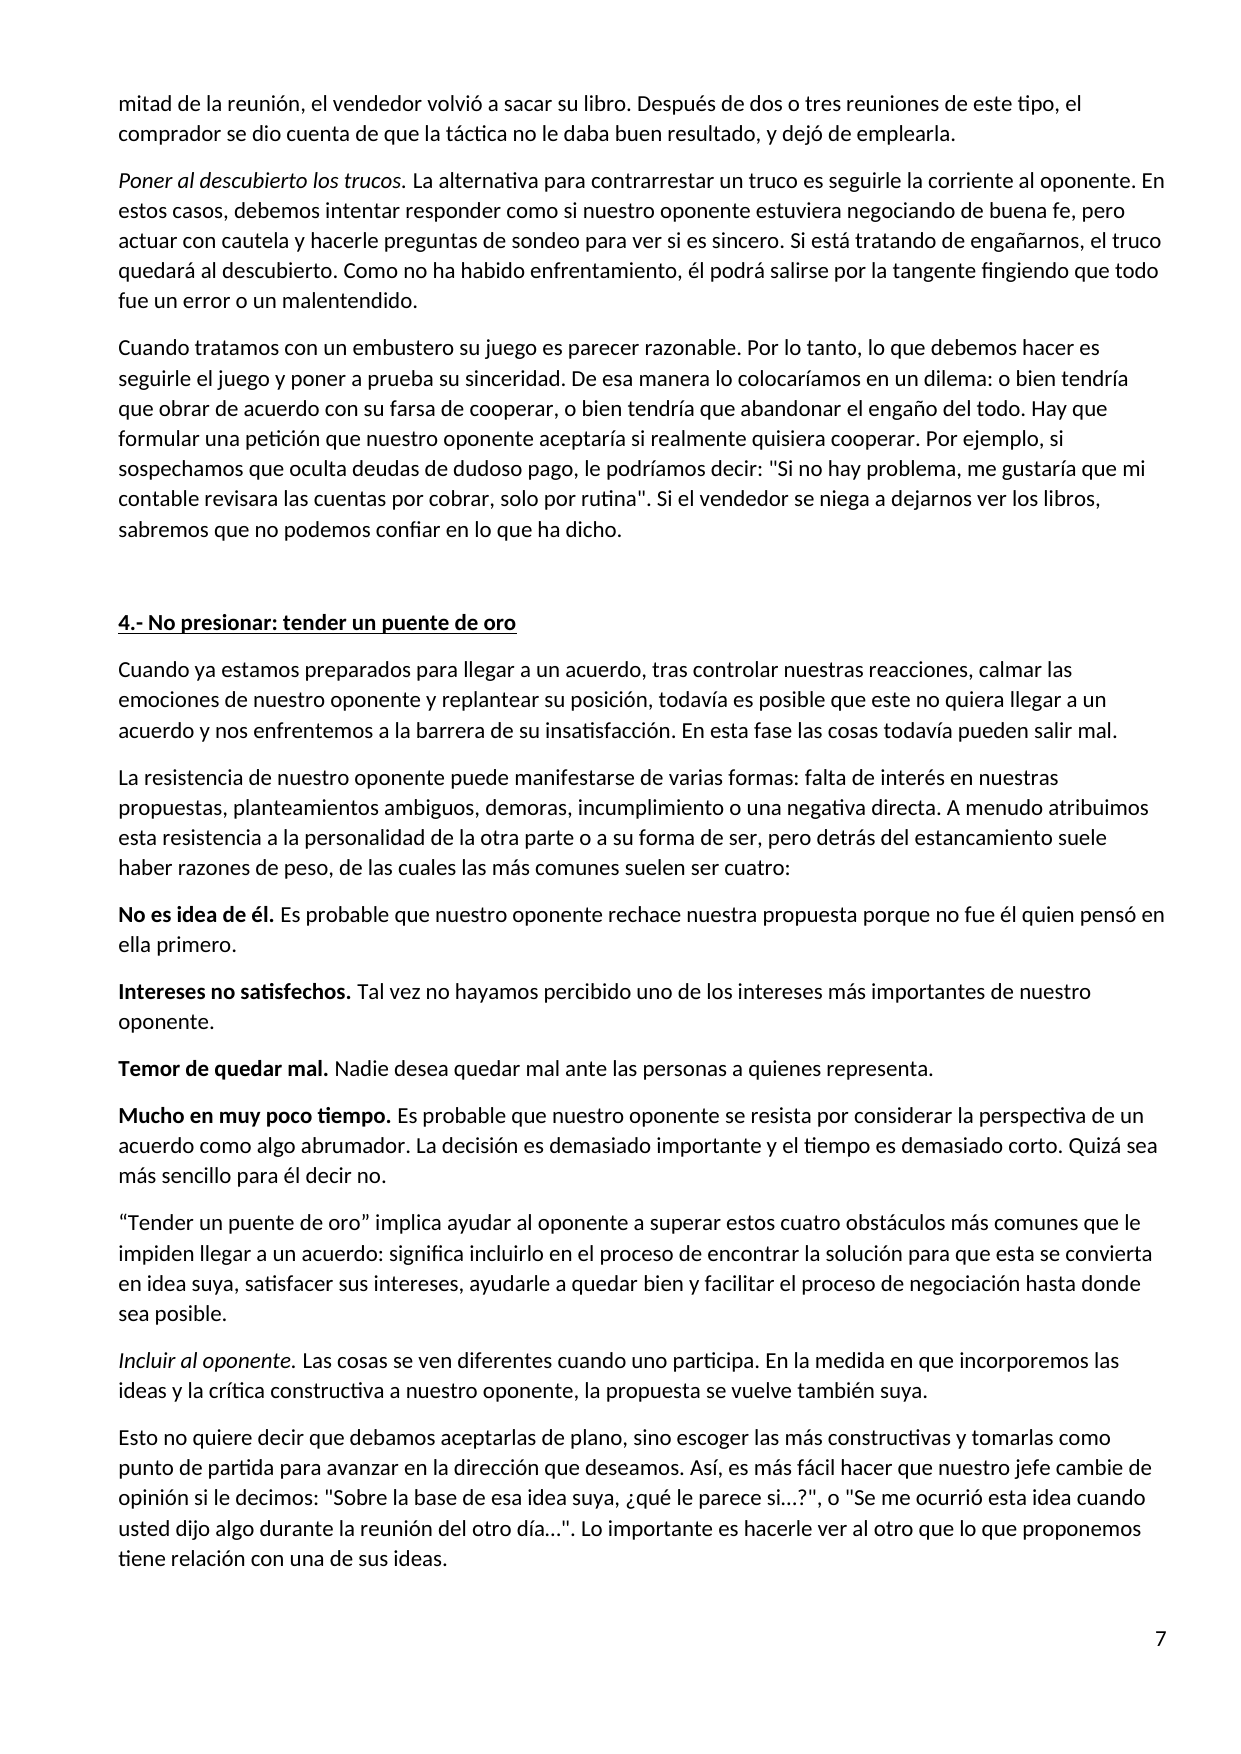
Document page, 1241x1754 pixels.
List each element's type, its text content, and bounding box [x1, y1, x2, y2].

text No es idea de él. Es probable que nuestro oponente rechace nuestra propuesta porque no fue él quien pensó en ella primero. [118, 900, 1167, 958]
text Mucho en muy poco tiempo. Es probable que nuestro oponente se resista por considerar la perspectiva de un acuerdo como algo abrumador. La decisión es demasiado importante y el tiempo es demasiado corto. Quizá sea más sencillo para él decir no. [118, 1101, 1167, 1189]
text Intereses no satisfechos. Tal vez no hayamos percibido uno de los intereses más importantes de nuestro oponente. [118, 977, 1167, 1035]
text La resistencia de nuestro oponente puede manifestarse de varias formas: falta de interés en nuestras propuestas, planteamientos ambiguos, demoras, incumplimiento o una negativa directa. A menudo atribuimos esta resistencia a la personalidad de la otra parte o a su forma de ser, pero detrás del estancamiento suele haber razones de peso, de las cuales las más comunes suelen ser cuatro: [118, 763, 1167, 881]
text Cuando tratamos con un embustero su juego es parecer razonable. Por lo tanto, lo que debemos hacer es seguirle el juego y poner a prueba su sinceridad. De esa manera lo colocaríamos en un dilema: o bien tendría que obrar de acuerdo con su farsa de cooperar, o bien tendría que abandonar el engaño del todo. Hay que formular una petición que nuestro oponente aceptaría si realmente quisiera cooperar. Por ejemplo, si sospechamos que oculta deudas de dudoso pago, le podríamos decir: "Si no hay problema, me gustaría que mi contable revisara las cuentas por cobrar, solo por rutina". Si el vendedor se niega a dejarnos ver los libros, sabremos que no podemos confiar en lo que ha dicho. [118, 333, 1167, 543]
text Esto no quiere decir que debamos aceptarlas de plano, sino escoger las más constructivas y tomarlas como punto de partida para avanzar en la dirección que deseamos. Así, es más fácil hacer que nuestro jefe cambie de opinión si le decimos: "Sobre la base de esa idea suya, ¿qué le parece si…?", o "Se me ocurrió esta idea cuando usted dijo algo durante la reunión del otro día…". Lo importante es hacerle ver al otro que lo que proponemos tiene relación con una de sus ideas. [118, 1423, 1167, 1572]
text Temor de quedar mal. Nadie desea quedar mal ante las personas a quienes representa. [118, 1054, 1167, 1082]
text Cuando ya estamos preparados para llegar a un acuerdo, tras controlar nuestras reacciones, calmar las emociones de nuestro oponente y replantear su posición, todavía es posible que este no quiera llegar a un acuerdo y nos enfrentemos a la barrera de su insatisfacción. En esta fase las cosas todavía pueden salir mal. [118, 655, 1167, 744]
text Poner al descubierto los trucos. La alternativa para contrarrestar un truco es seguirle la corriente al oponente. En estos casos, debemos intentar responder como si nuestro oponente estuviera negociando de buena fe, pero actuar con cautela y hacerle preguntas de sondeo para ver si es sincero. Si está tratando de engañarnos, el truco quedará al descubierto. Como no ha habido enfrentamiento, él podrá salirse por la tangente fingiendo que todo fue un error o un malentendido. [118, 166, 1167, 314]
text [118, 89, 1167, 147]
text Incluir al oponente. Las cosas se ven diferentes cuando uno participa. En la medida en que incorporemos las ideas y la crítica constructiva a nuestro oponente, la propuesta se vuelve también suya. [118, 1346, 1167, 1404]
text 4.- No presionar: tender un puente de oro [118, 608, 1167, 636]
text “Tender un puente de oro” implica ayudar al oponente a superar estos cuatro obstáculos más comunes que le impiden llegar a un acuerdo: significa incluirlo en el proceso de encontrar la solución para que esta se convierta en idea suya, satisfacer sus intereses, ayudarle a quedar bien y facilitar el proceso de negociación hasta donde sea posible. [118, 1208, 1167, 1327]
